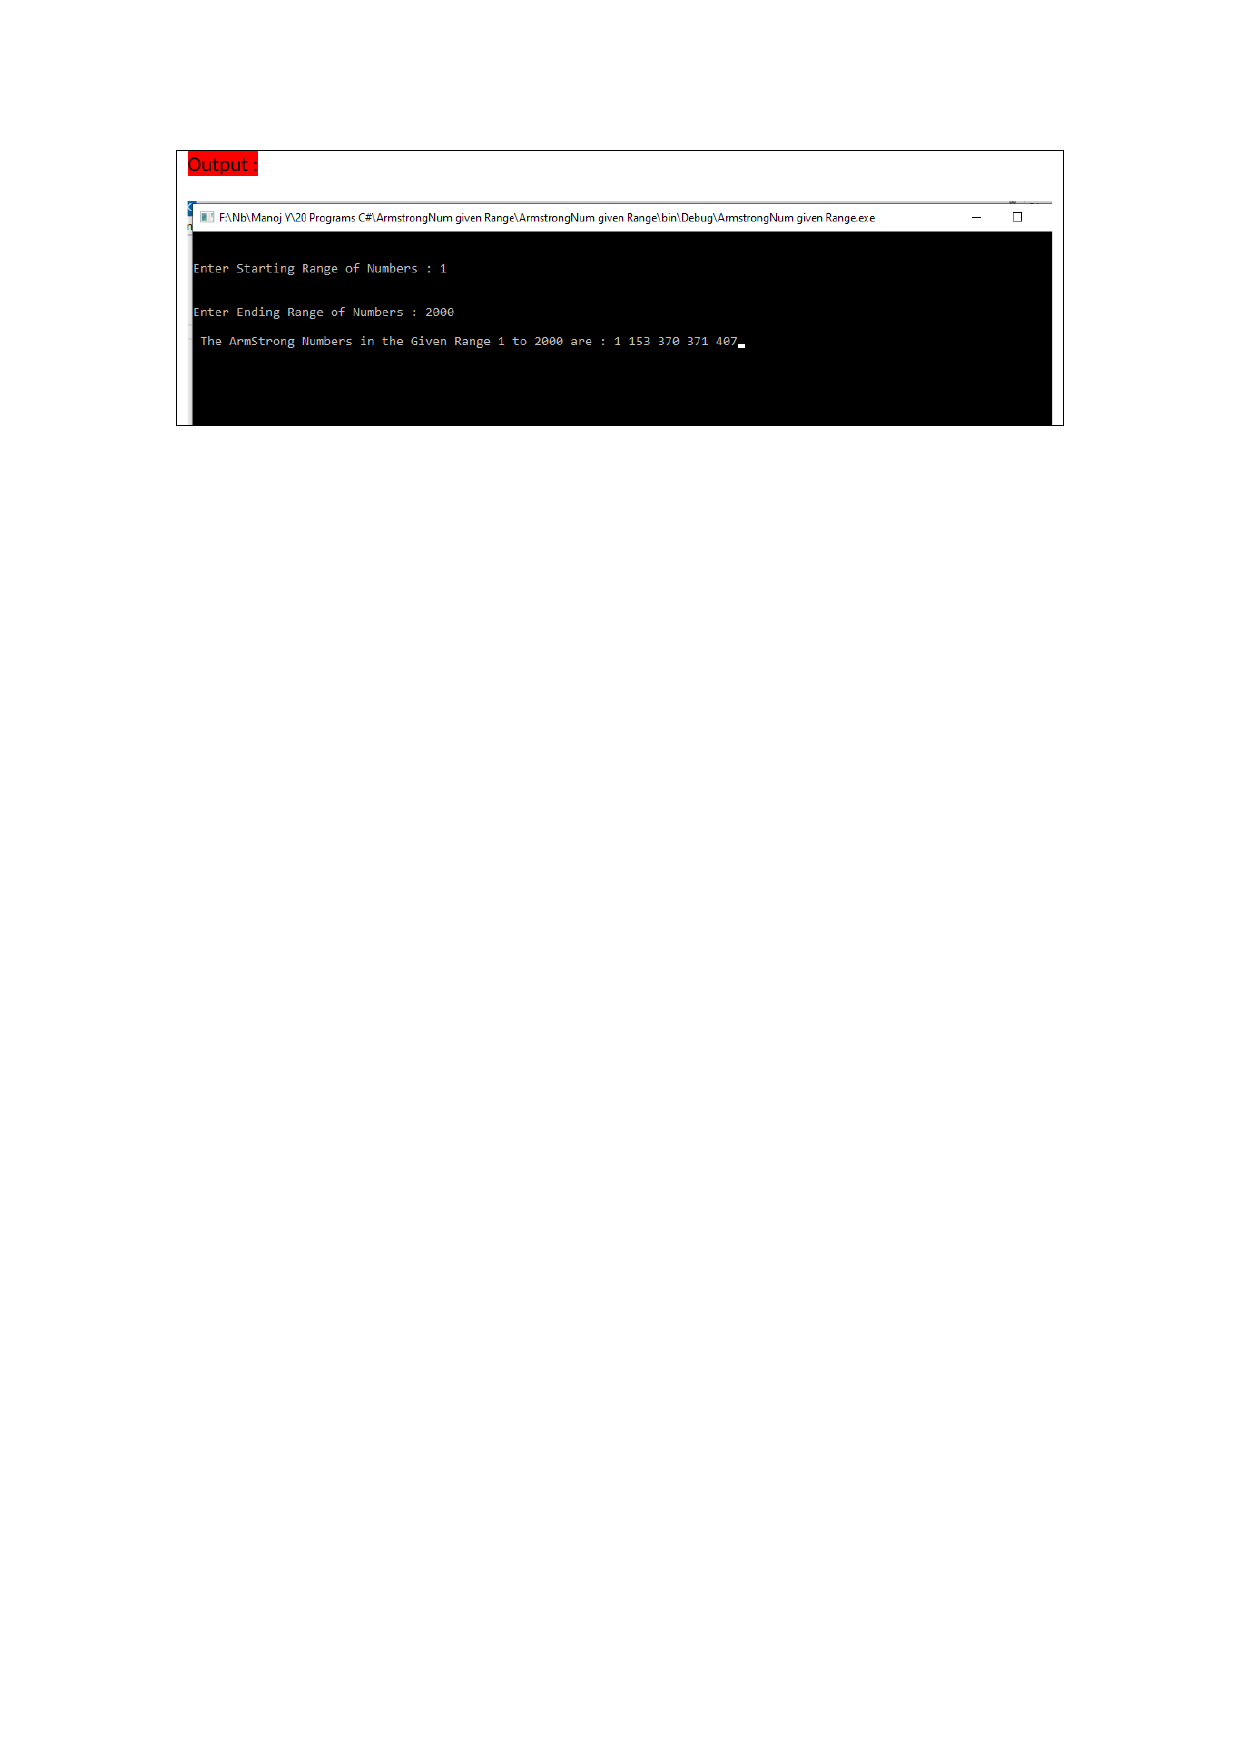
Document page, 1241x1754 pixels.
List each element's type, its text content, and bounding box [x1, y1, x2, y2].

table_cell Output : [177, 151, 1063, 425]
picture [187, 201, 1053, 425]
